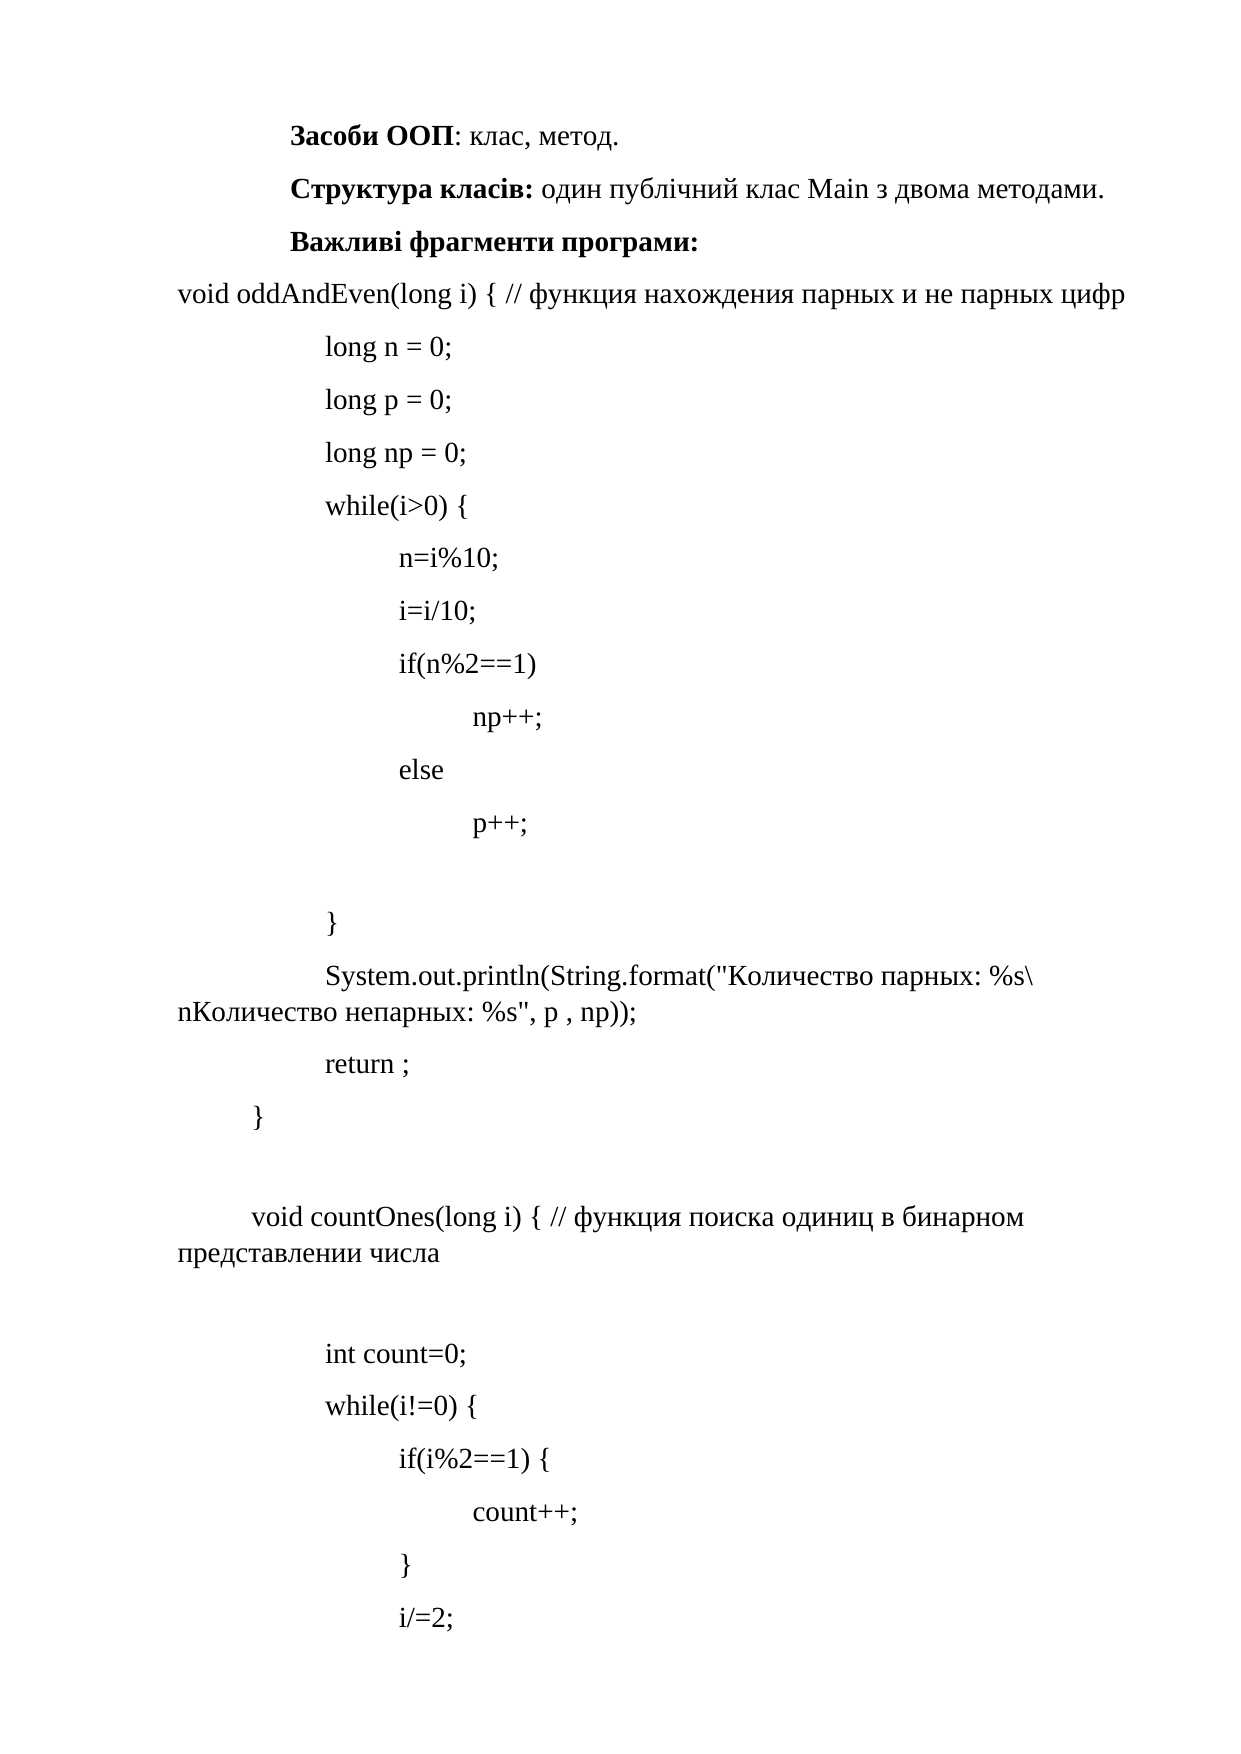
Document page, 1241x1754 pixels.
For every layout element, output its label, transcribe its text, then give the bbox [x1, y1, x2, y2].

text long n = 0; [177, 329, 1152, 363]
text } [177, 905, 1152, 938]
text } [177, 1099, 1152, 1133]
text Важливі фрагменти програми: [216, 224, 1152, 257]
text i/=2; [177, 1600, 1152, 1633]
text Структура класів: один публічний клас Main з двома методами. [216, 171, 1152, 204]
text void countOnes(long i) { // функция поиска одиниц в бинарном представлении числа [177, 1199, 1152, 1269]
text while(i>0) { [177, 488, 1152, 521]
text if(i%2==1) { [177, 1441, 1152, 1475]
text System.out.println(String.format("Количество парных: %s\nКоличество непарных: %s", p , np)); [177, 958, 1152, 1027]
text p++; [177, 805, 1152, 838]
text void oddAndEven(long i) { // функция нахождения парных и не парных цифр [177, 277, 1152, 310]
text } [177, 1547, 1152, 1581]
text i=i/10; [177, 593, 1152, 627]
text long p = 0; [177, 382, 1152, 416]
text n=i%10; [177, 541, 1152, 574]
text Засоби ООП: клас, метод. [216, 118, 1152, 152]
text else [177, 752, 1152, 785]
text int count=0; [177, 1336, 1152, 1369]
text while(i!=0) { [177, 1388, 1152, 1422]
text count++; [177, 1494, 1152, 1528]
text if(n%2==1) [177, 646, 1152, 680]
text long np = 0; [177, 435, 1152, 468]
text return ; [177, 1047, 1152, 1080]
text np++; [177, 699, 1152, 733]
